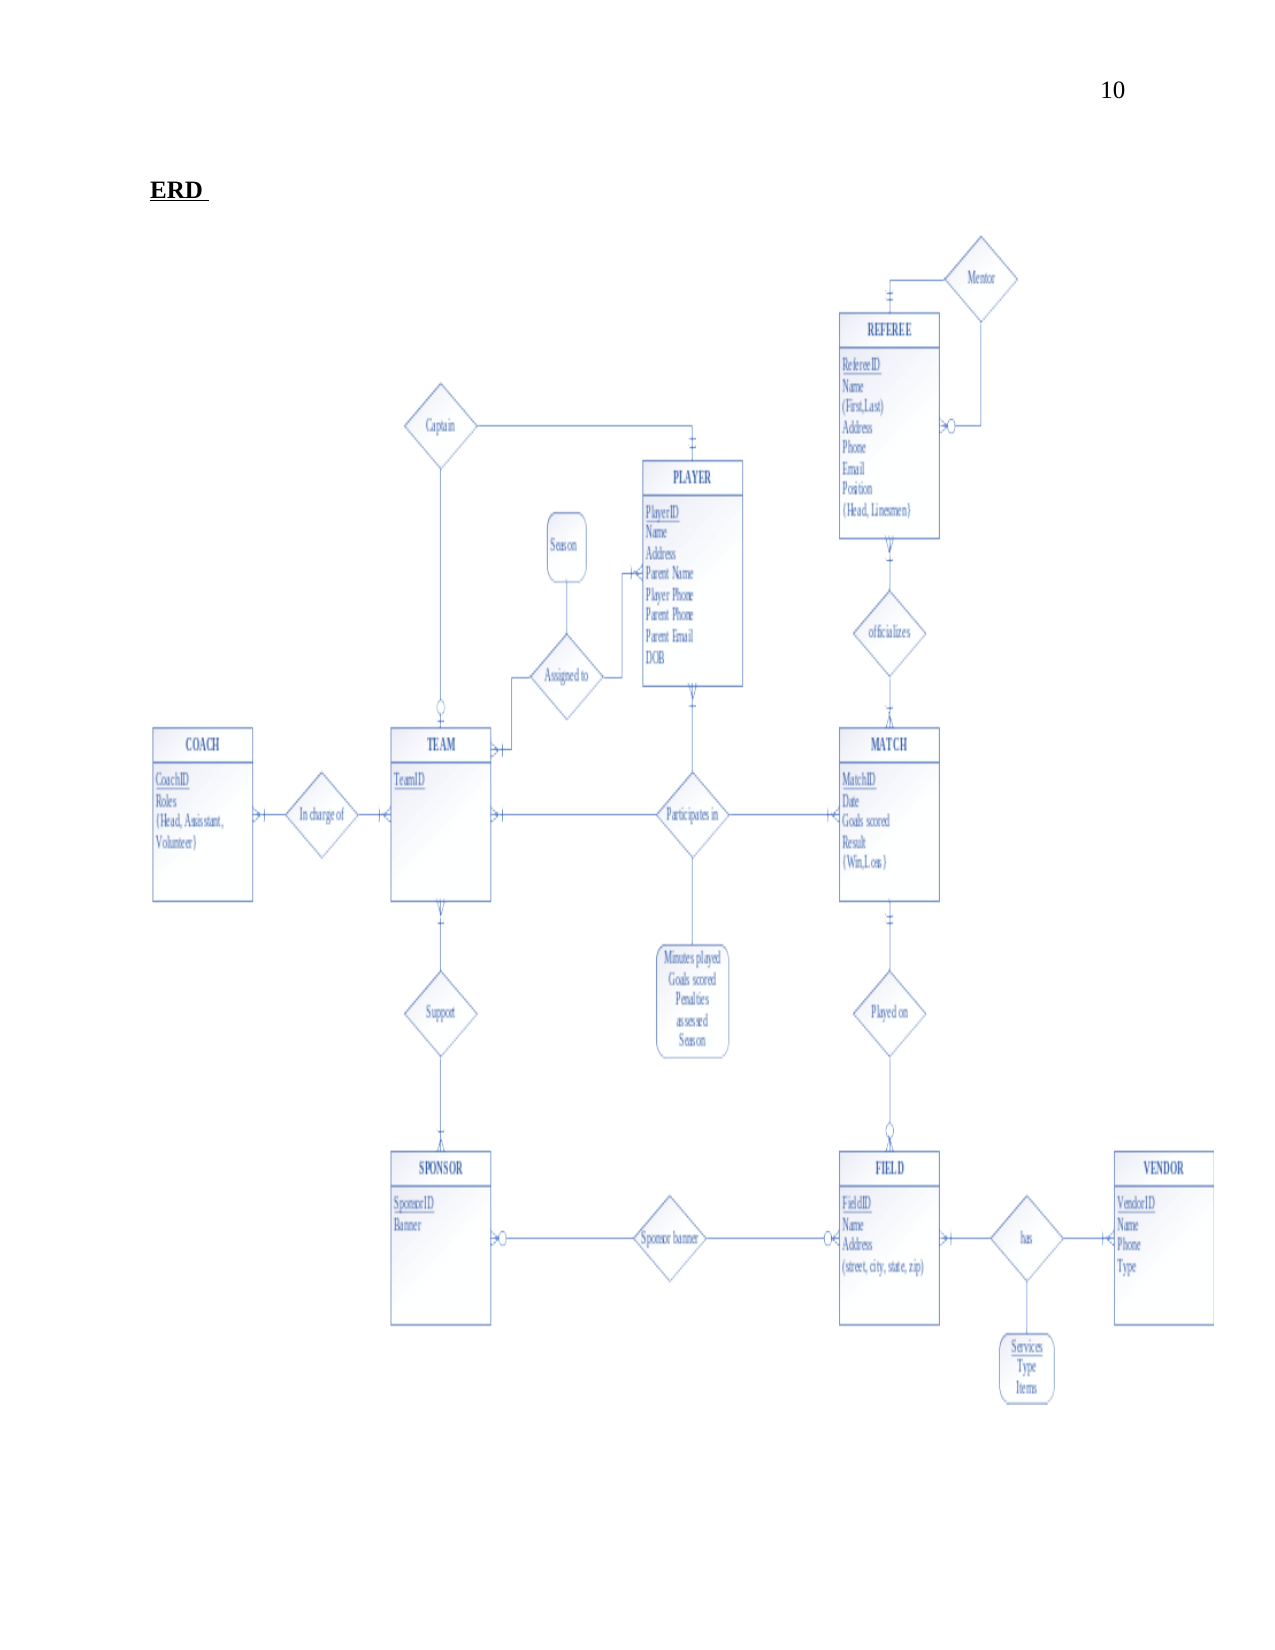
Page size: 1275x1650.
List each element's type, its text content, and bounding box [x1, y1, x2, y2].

subtitle ERD [150, 175, 1125, 204]
